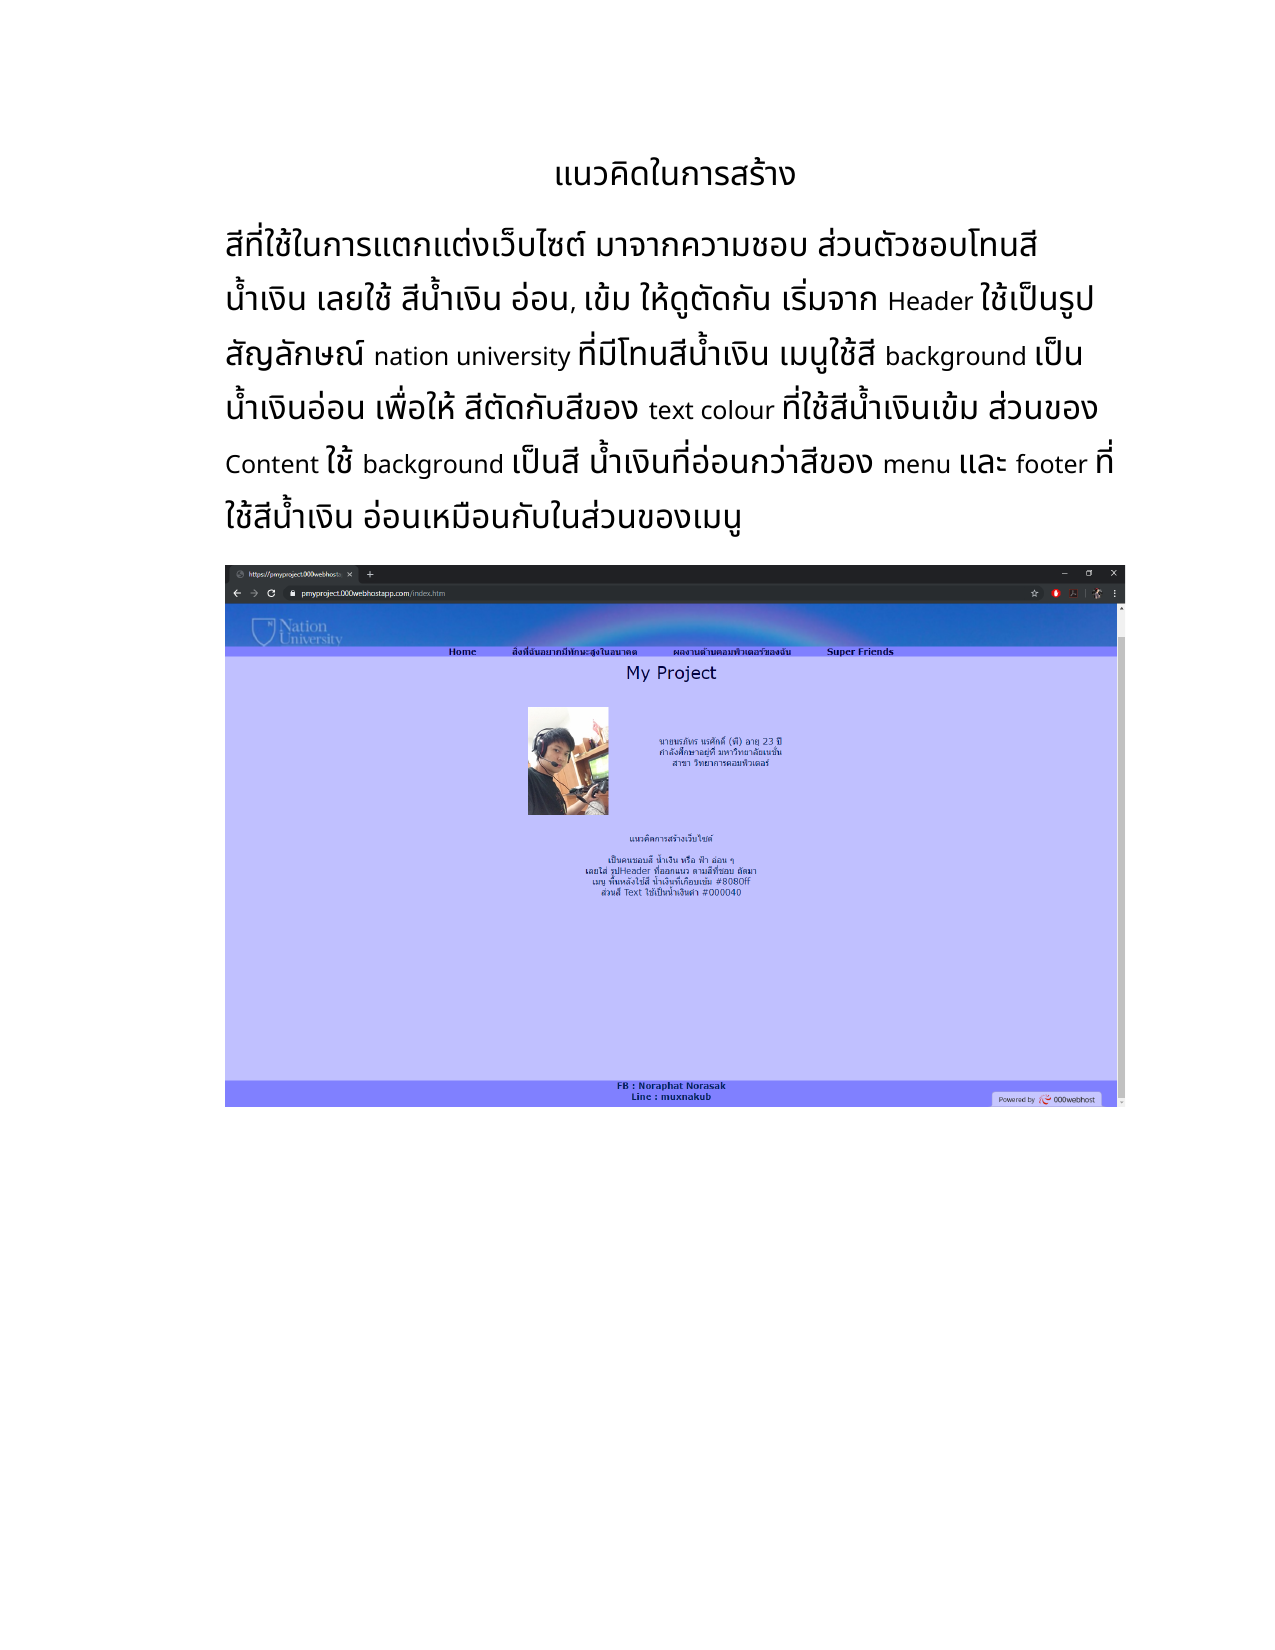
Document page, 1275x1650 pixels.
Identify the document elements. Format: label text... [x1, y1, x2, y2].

text สีที่ใช้ในการแตกแต่งเว็บไซต์ มาจากความชอบ ส่วนตัวชอบโทนสี น้ำเงิน เลยใช้ สีน้ำเงิน อ่อน, เข้ม ให้ดูตัดกัน เริ่มจาก Header ใช้เป็นรูป สัญลักษณ์ nation university ที่มีโทนสีน้ำเงิน เมนูใช้สี background เป็นน้ำเงินอ่อน เพื่อให้ สีตัดกับสีของ text colour ที่ใช้สีน้ำเงินเข้ม ส่วนของ Content ใช้ background เป็นสี น้ำเงินที่อ่อนกว่าสีของ menu และ footer ที่ใช้สีน้ำเงิน อ่อนเหมือนกับในส่วนของเมนู [225, 221, 1125, 543]
picture [225, 565, 1125, 1107]
text แนวคิดในการสร้าง [225, 150, 1125, 200]
